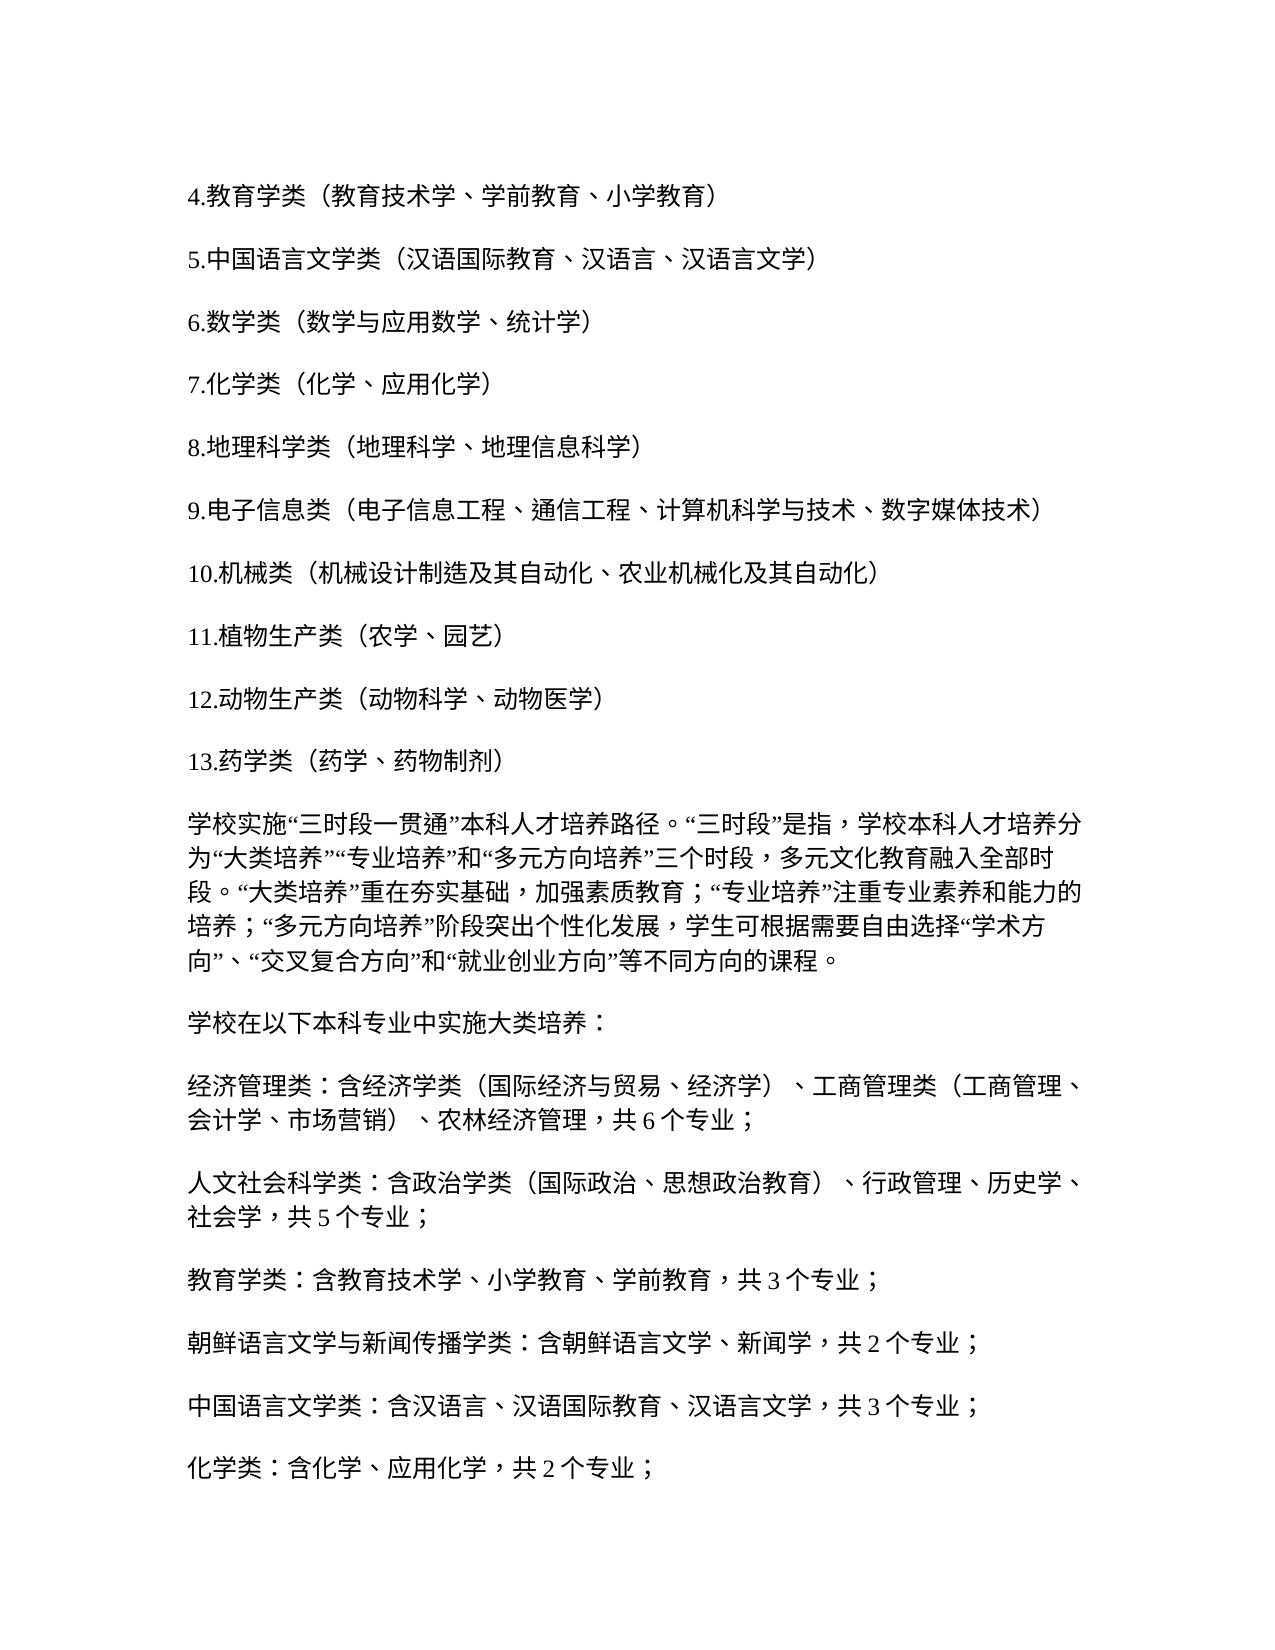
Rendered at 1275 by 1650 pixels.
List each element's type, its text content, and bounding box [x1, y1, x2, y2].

text 5.中国语言文学类（汉语国际教育、汉语言、汉语言文学） [187, 242, 1087, 276]
text 12.动物生产类（动物科学、动物医学） [187, 681, 1087, 715]
text 学校在以下本科专业中实施大类培养： [187, 1006, 1087, 1040]
text 11.植物生产类（农学、园艺） [187, 618, 1087, 652]
text 经济管理类：含经济学类（国际经济与贸易、经济学）、工商管理类（工商管理、会计学、市场营销）、农林经济管理，共6个专业； [187, 1069, 1087, 1137]
text 4.教育学类（教育技术学、学前教育、小学教育） [187, 179, 1087, 213]
text 学校实施“三时段一贯通”本科人才培养路径。“三时段”是指，学校本科人才培养分为“大类培养”“专业培养”和“多元方向培养”三个时段，多元文化教育融入全部时段。“大类培养”重在夯实基础，加强素质教育；“专业培养”注重专业素养和能力的培养；“多元方向培养”阶段突出个性化发展，学生可根据需要自由选择“学术方向”、“交叉复合方向”和“就业创业方向”等不同方向的课程。 [187, 807, 1087, 977]
text 朝鲜语言文学与新闻传播学类：含朝鲜语言文学、新闻学，共2个专业； [187, 1325, 1087, 1359]
text 10.机械类（机械设计制造及其自动化、农业机械化及其自动化） [187, 556, 1087, 590]
text 人文社会科学类：含政治学类（国际政治、思想政治教育）、行政管理、历史学、社会学，共5个专业； [187, 1166, 1087, 1234]
text 6.数学类（数学与应用数学、统计学） [187, 304, 1087, 338]
text 教育学类：含教育技术学、小学教育、学前教育，共3个专业； [187, 1262, 1087, 1297]
text 中国语言文学类：含汉语言、汉语国际教育、汉语言文学，共3个专业； [187, 1388, 1087, 1422]
text 7.化学类（化学、应用化学） [187, 367, 1087, 401]
text 13.药学类（药学、药物制剂） [187, 744, 1087, 778]
text 8.地理科学类（地理科学、地理信息科学） [187, 430, 1087, 464]
text 化学类：含化学、应用化学，共2个专业； [187, 1451, 1087, 1485]
text 9.电子信息类（电子信息工程、通信工程、计算机科学与技术、数字媒体技术） [187, 493, 1087, 527]
